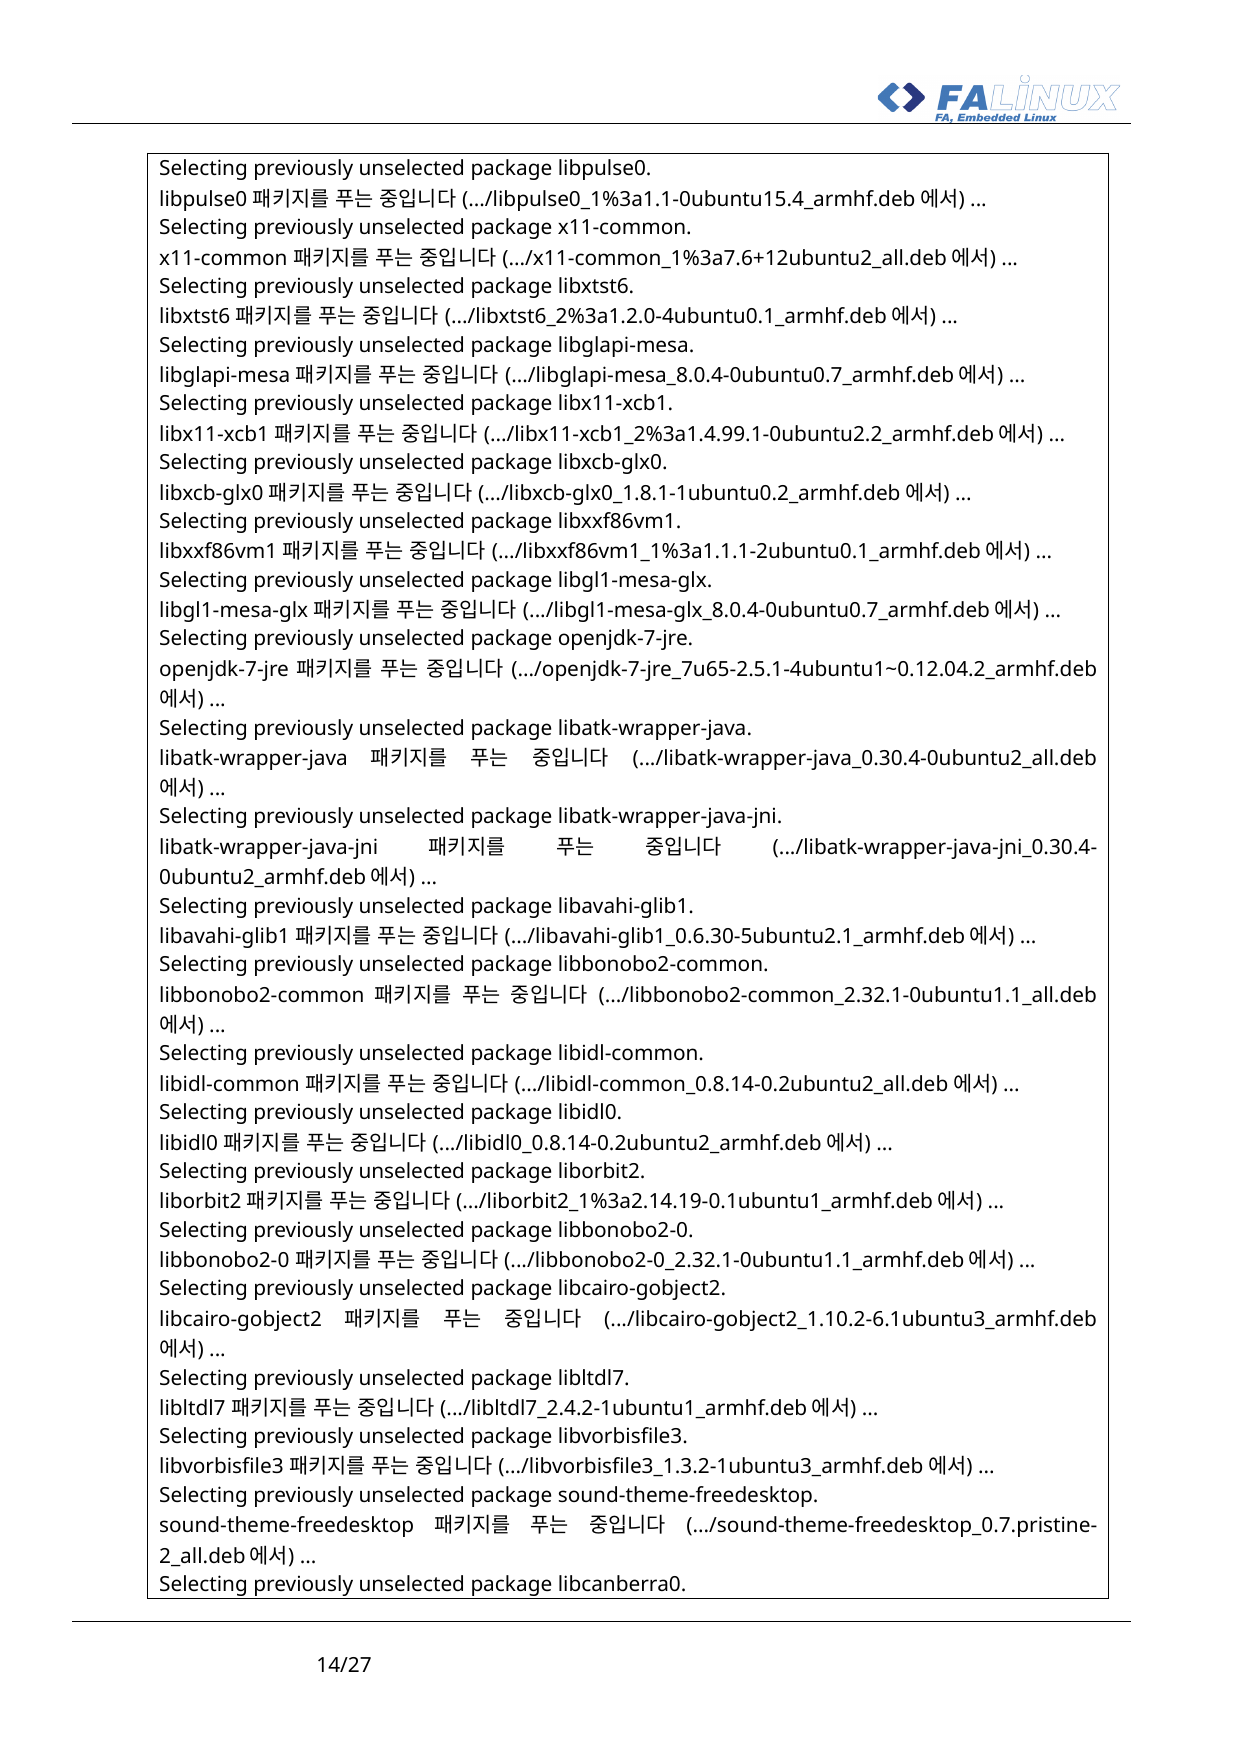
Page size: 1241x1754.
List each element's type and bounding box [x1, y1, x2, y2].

picture [877, 75, 1121, 123]
table_header [148, 154, 1108, 1598]
